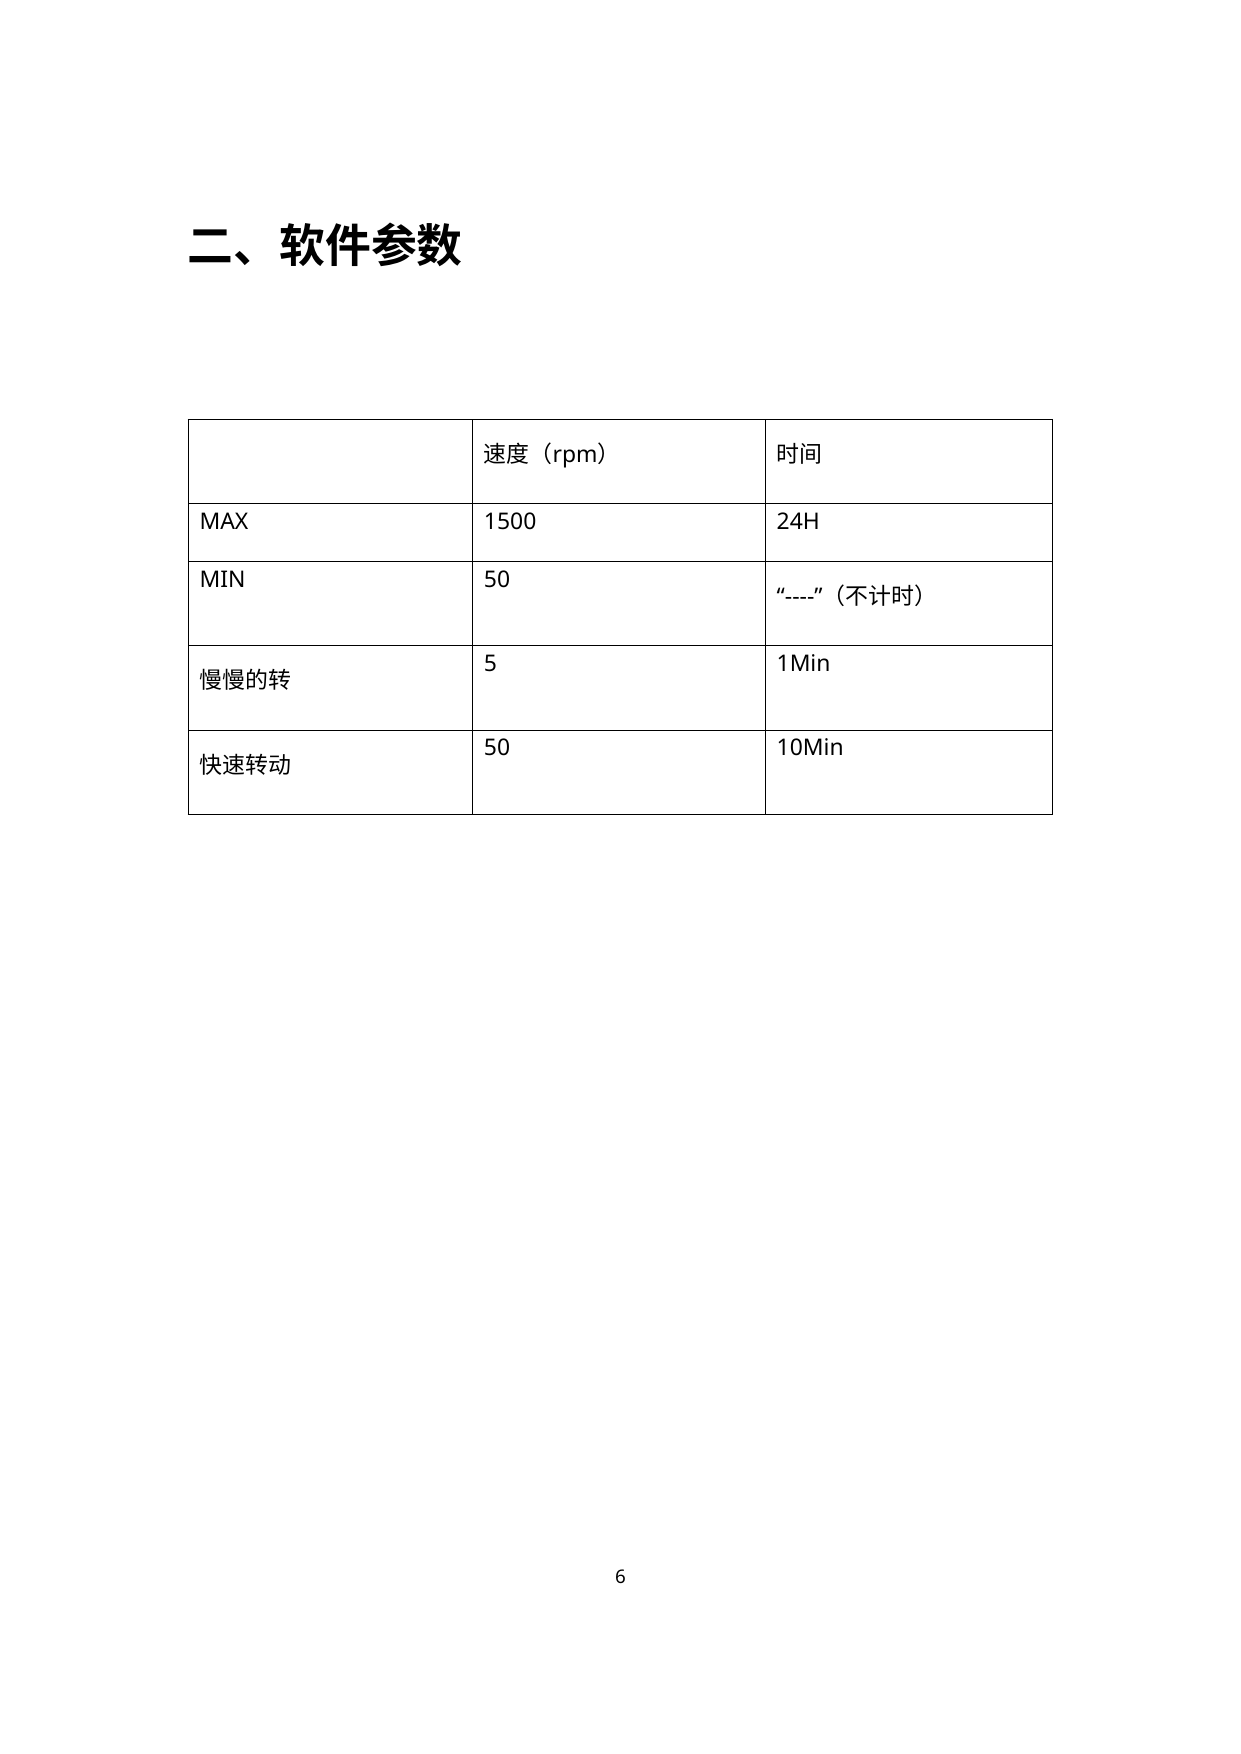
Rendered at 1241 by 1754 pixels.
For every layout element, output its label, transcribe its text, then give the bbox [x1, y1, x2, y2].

table_cell 1500 [473, 504, 765, 561]
table_cell 10Min [766, 731, 1052, 814]
table_cell 50 [473, 731, 765, 814]
table_cell 慢慢的转 [189, 646, 472, 730]
table_header 速度（rpm） [473, 420, 765, 503]
table_header [189, 420, 472, 503]
table_cell MAX [189, 504, 472, 561]
table_cell 1Min [766, 646, 1052, 730]
table_cell 快速转动 [189, 731, 472, 814]
table_header 时间 [766, 420, 1052, 503]
subtitle 二、软件参数 [187, 193, 1053, 291]
table_cell MIN [189, 562, 472, 645]
table_cell 24H [766, 504, 1052, 561]
table_cell 5 [473, 646, 765, 730]
table_cell 50 [473, 562, 765, 645]
table_cell “----”（不计时） [766, 562, 1052, 645]
